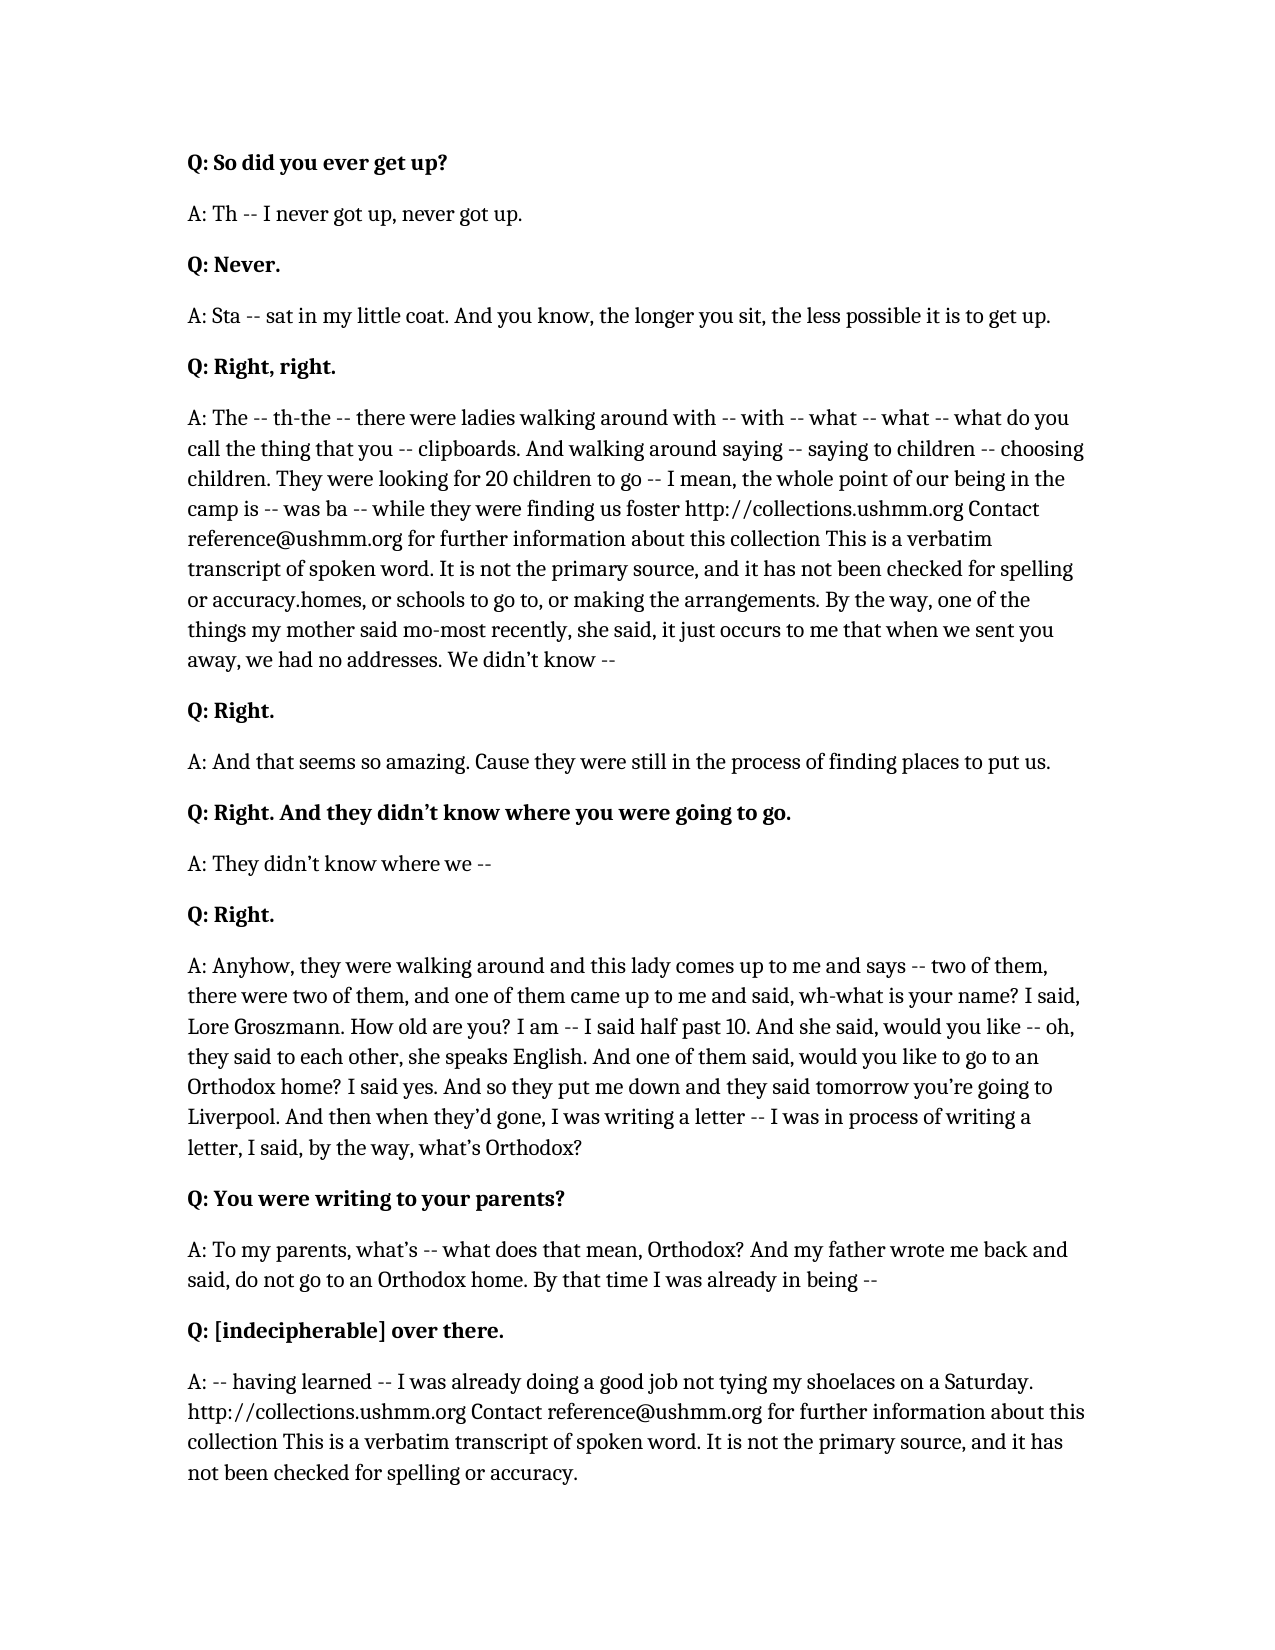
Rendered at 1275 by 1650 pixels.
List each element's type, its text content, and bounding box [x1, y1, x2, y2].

text A: Sta -- sat in my little coat. And you know, the longer you sit, the less possible it is to get up. [187, 303, 1087, 329]
text A: Th -- I never got up, never got up. [187, 201, 1087, 227]
text A: Anyhow, they were walking around and this lady comes up to me and says -- two of them, there were two of them, and one of them came up to me and said, wh-what is your name? I said, Lore Groszmann. How old are you? I am -- I said half past 10. And she said, would you like -- oh, they said to each other, she speaks English. And one of them said, would you like to go to an Orthodox home? I said yes. And so they put me down and they said tomorrow you’re going to Liverpool. And then when they’d gone, I was writing a letter -- I was in process of writing a letter, I said, by the way, what’s Orthodox? [187, 953, 1087, 1161]
text Q: Right, right. [187, 354, 1087, 381]
text A: They didn’t know where we -- [187, 851, 1087, 877]
text Q: You were writing to your parents? [187, 1185, 1087, 1212]
text Q: Right. [187, 698, 1087, 724]
text Q: Right. [187, 902, 1087, 928]
text A: And that seems so amazing. Cause they were still in the process of finding places to put us. [187, 749, 1087, 775]
text A: The -- th-the -- there were ladies walking around with -- with -- what -- what -- what do you call the thing that you -- clipboards. And walking around saying -- saying to children -- choosing children. They were looking for 20 children to go -- I mean, the whole point of our being in the camp is -- was ba -- while they were finding us foster http://collections.ushmm.org Contact reference@ushmm.org for further information about this collection This is a verbatim transcript of spoken word. It is not the primary source, and it has not been checked for spelling or accuracy.homes, or schools to go to, or making the arrangements. By the way, one of the things my mother said mo-most recently, she said, it just occurs to me that when we sent you away, we had no addresses. We didn’t know -- [187, 405, 1087, 673]
text Q: Never. [187, 252, 1087, 278]
text A: To my parents, what’s -- what does that mean, Orthodox? And my father wrote me back and said, do not go to an Orthodox home. By that time I was already in being -- [187, 1236, 1087, 1293]
text Q: [indecipherable] over there. [187, 1318, 1087, 1344]
text A: -- having learned -- I was already doing a good job not tying my shoelaces on a Saturday. http://collections.ushmm.org Contact reference@ushmm.org for further information about this collection This is a verbatim transcript of spoken word. It is not the primary source, and it has not been checked for spelling or accuracy. [187, 1369, 1087, 1486]
text Q: Right. And they didn’t know where you were going to go. [187, 800, 1087, 826]
text Q: So did you ever get up? [187, 150, 1087, 176]
